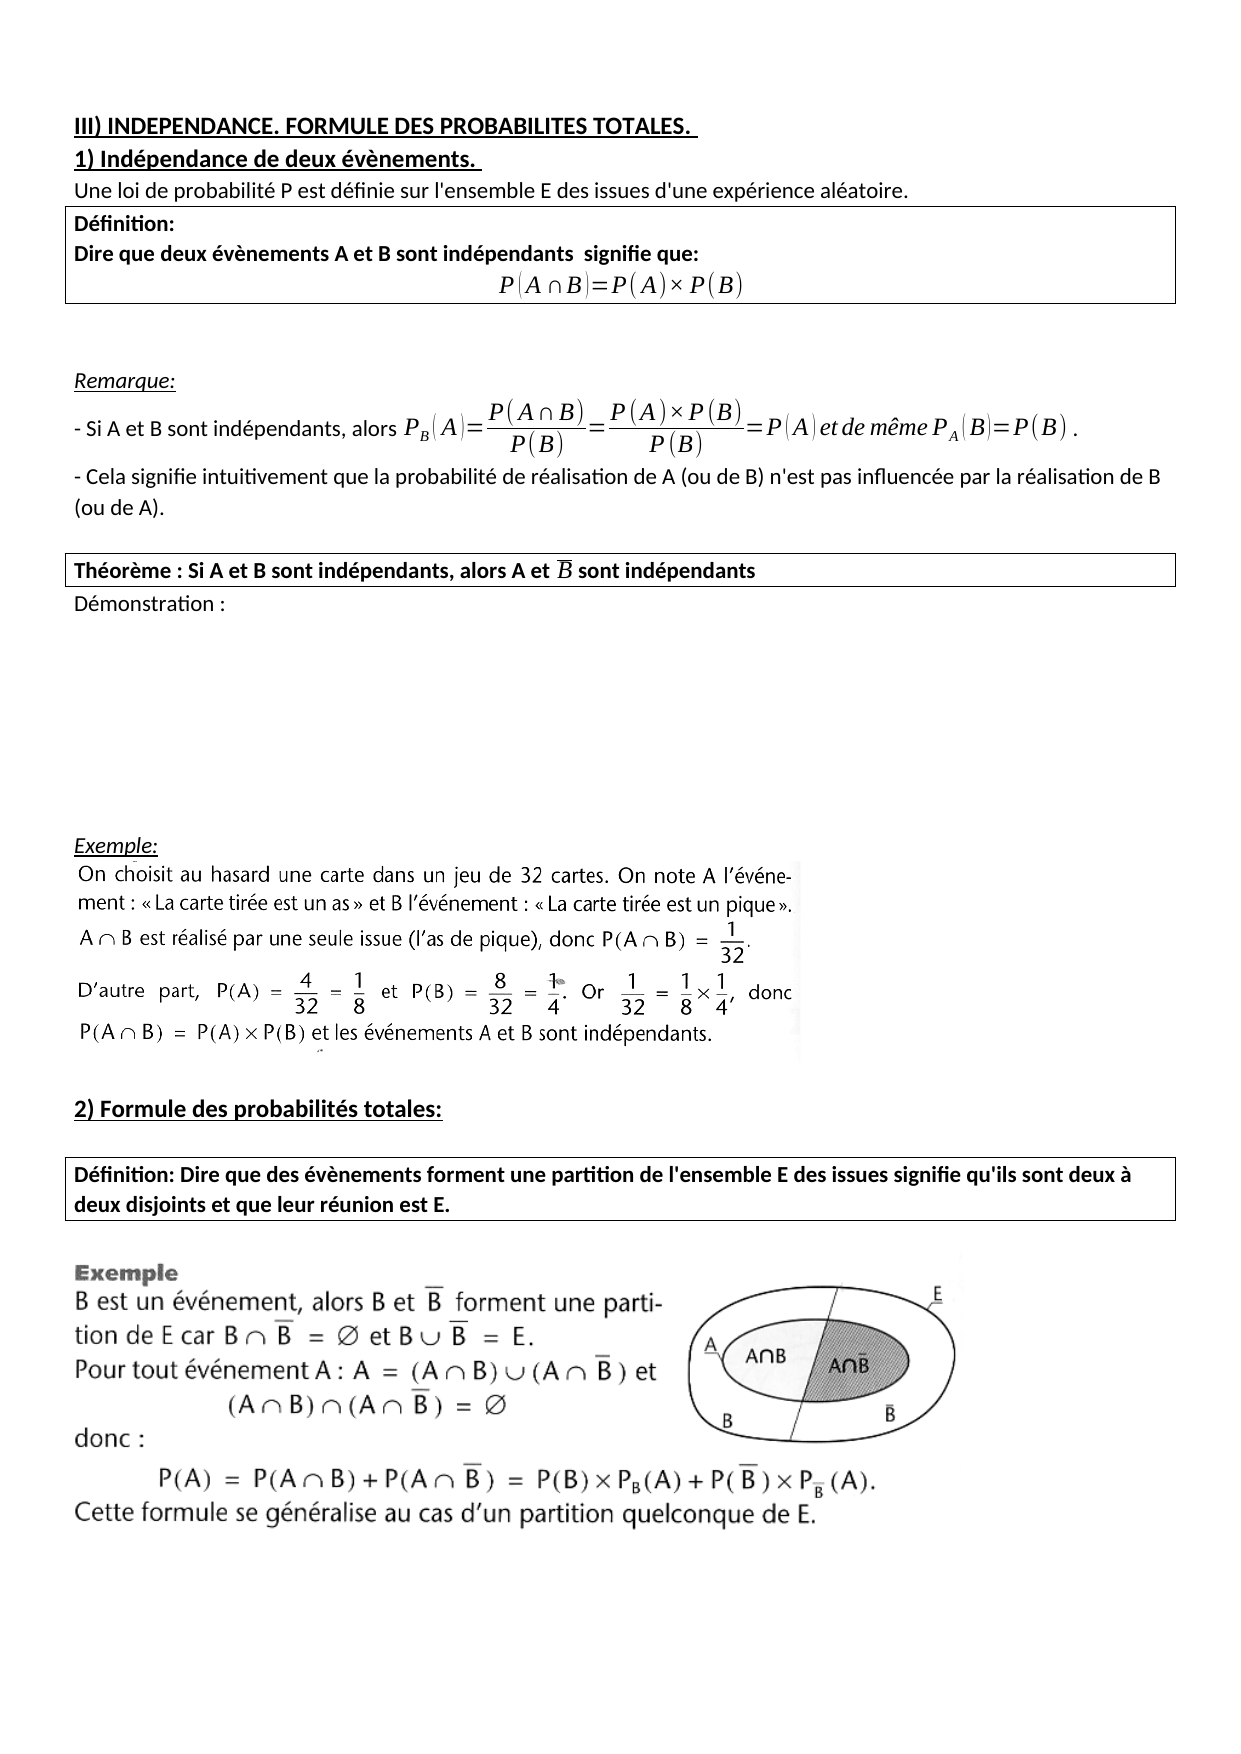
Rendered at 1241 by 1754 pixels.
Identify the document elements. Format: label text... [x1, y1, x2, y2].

text Définition: [66, 207, 1175, 236]
text III) INDEPENDANCE. FORMULE DES PROBABILITES TOTALES. [74, 110, 1167, 141]
text Démonstration : [74, 589, 1167, 618]
text Définition: Dire que des évènements forment une partition de l'ensemble E des issues signifie qu'ils sont deux à deux disjoints et que leur réunion est E. [66, 1158, 1175, 1220]
text Dire que deux évènements A et B sont indépendants signifie que: [66, 236, 1175, 268]
text Une loi de probabilité P est définie sur l'ensemble E des issues d'une expérience aléatoire. [74, 176, 1167, 204]
text - Cela signifie intuitivement que la probabilité de réalisation de A (ou de B) n'est pas influencée par la réalisation de B (ou de A). [74, 462, 1167, 521]
text 2) Formule des probabilités totales: [74, 1094, 1167, 1124]
text Exemple: [74, 831, 1167, 859]
text Remarque: [74, 366, 1167, 394]
text - Si A et B sont indépendants, alors . [74, 397, 1167, 460]
text Théorème : Si A et B sont indépendants, alors A et sont indépendants [66, 554, 1175, 586]
text 1) Indépendance de deux évènements. [74, 143, 1167, 174]
picture [73, 861, 801, 1062]
picture [73, 1253, 965, 1549]
